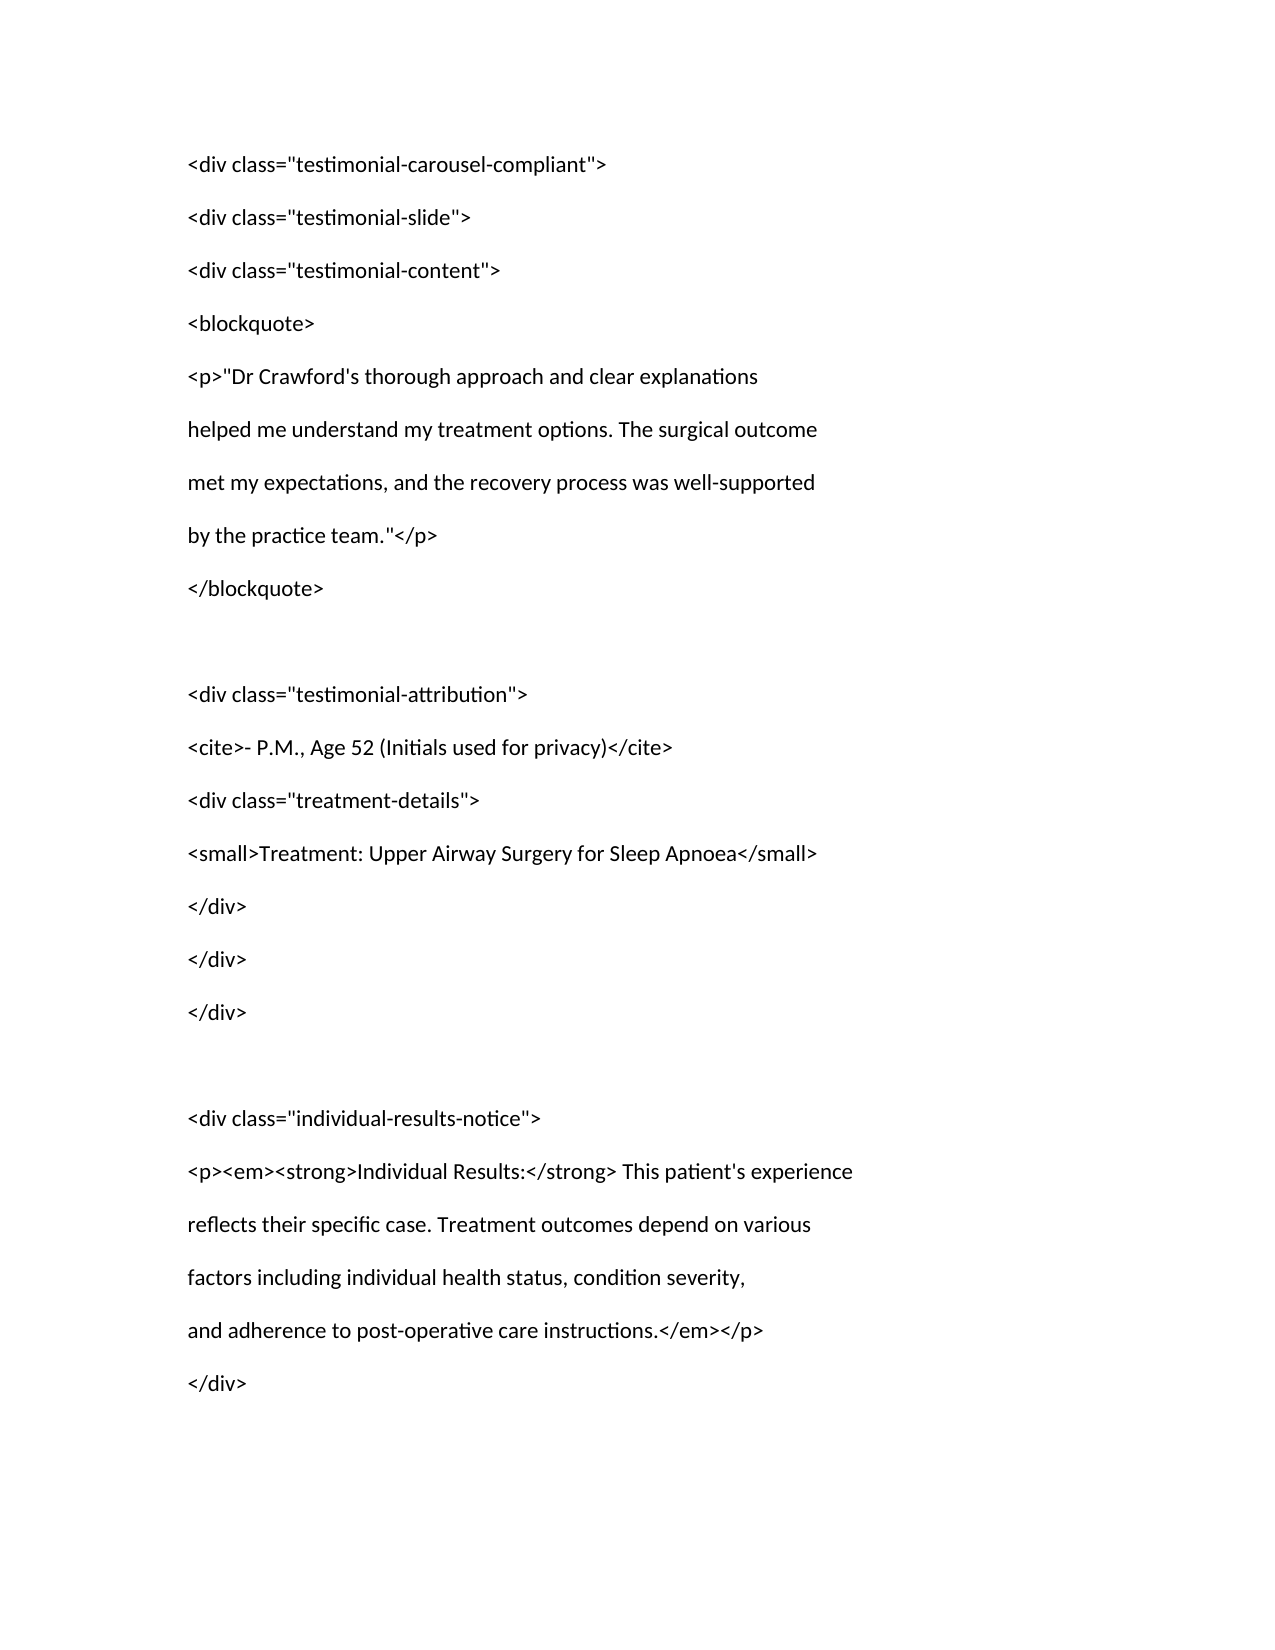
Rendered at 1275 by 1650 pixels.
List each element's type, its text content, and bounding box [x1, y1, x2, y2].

text reflects their specific case. Treatment outcomes depend on various [187, 1210, 1087, 1238]
text <div class="testimonial-attribution"> [187, 680, 1087, 708]
text by the practice team."</p> [187, 521, 1087, 549]
text <small>Treatment: Upper Airway Surgery for Sleep Apnoea</small> [187, 839, 1087, 867]
text </div> [187, 945, 1087, 973]
text </blockquote> [187, 574, 1087, 602]
text met my expectations, and the recovery process was well-supported [187, 468, 1087, 496]
text <p>"Dr Crawford's thorough approach and clear explanations [187, 362, 1087, 390]
text <div class="individual-results-notice"> [187, 1104, 1087, 1132]
text </div> [187, 998, 1087, 1026]
text factors including individual health status, condition severity, [187, 1263, 1087, 1291]
text <div class="testimonial-slide"> [187, 203, 1087, 231]
text <blockquote> [187, 309, 1087, 337]
text <p><em><strong>Individual Results:</strong> This patient's experience [187, 1157, 1087, 1185]
text helped me understand my treatment options. The surgical outcome [187, 415, 1087, 443]
text and adherence to post-operative care instructions.</em></p> [187, 1316, 1087, 1344]
text <div class="treatment-details"> [187, 786, 1087, 814]
text <cite>- P.M., Age 52 (Initials used for privacy)</cite> [187, 733, 1087, 761]
text <div class="testimonial-content"> [187, 256, 1087, 284]
text <div class="testimonial-carousel-compliant"> [187, 150, 1087, 178]
text </div> [187, 1369, 1087, 1397]
text </div> [187, 892, 1087, 920]
